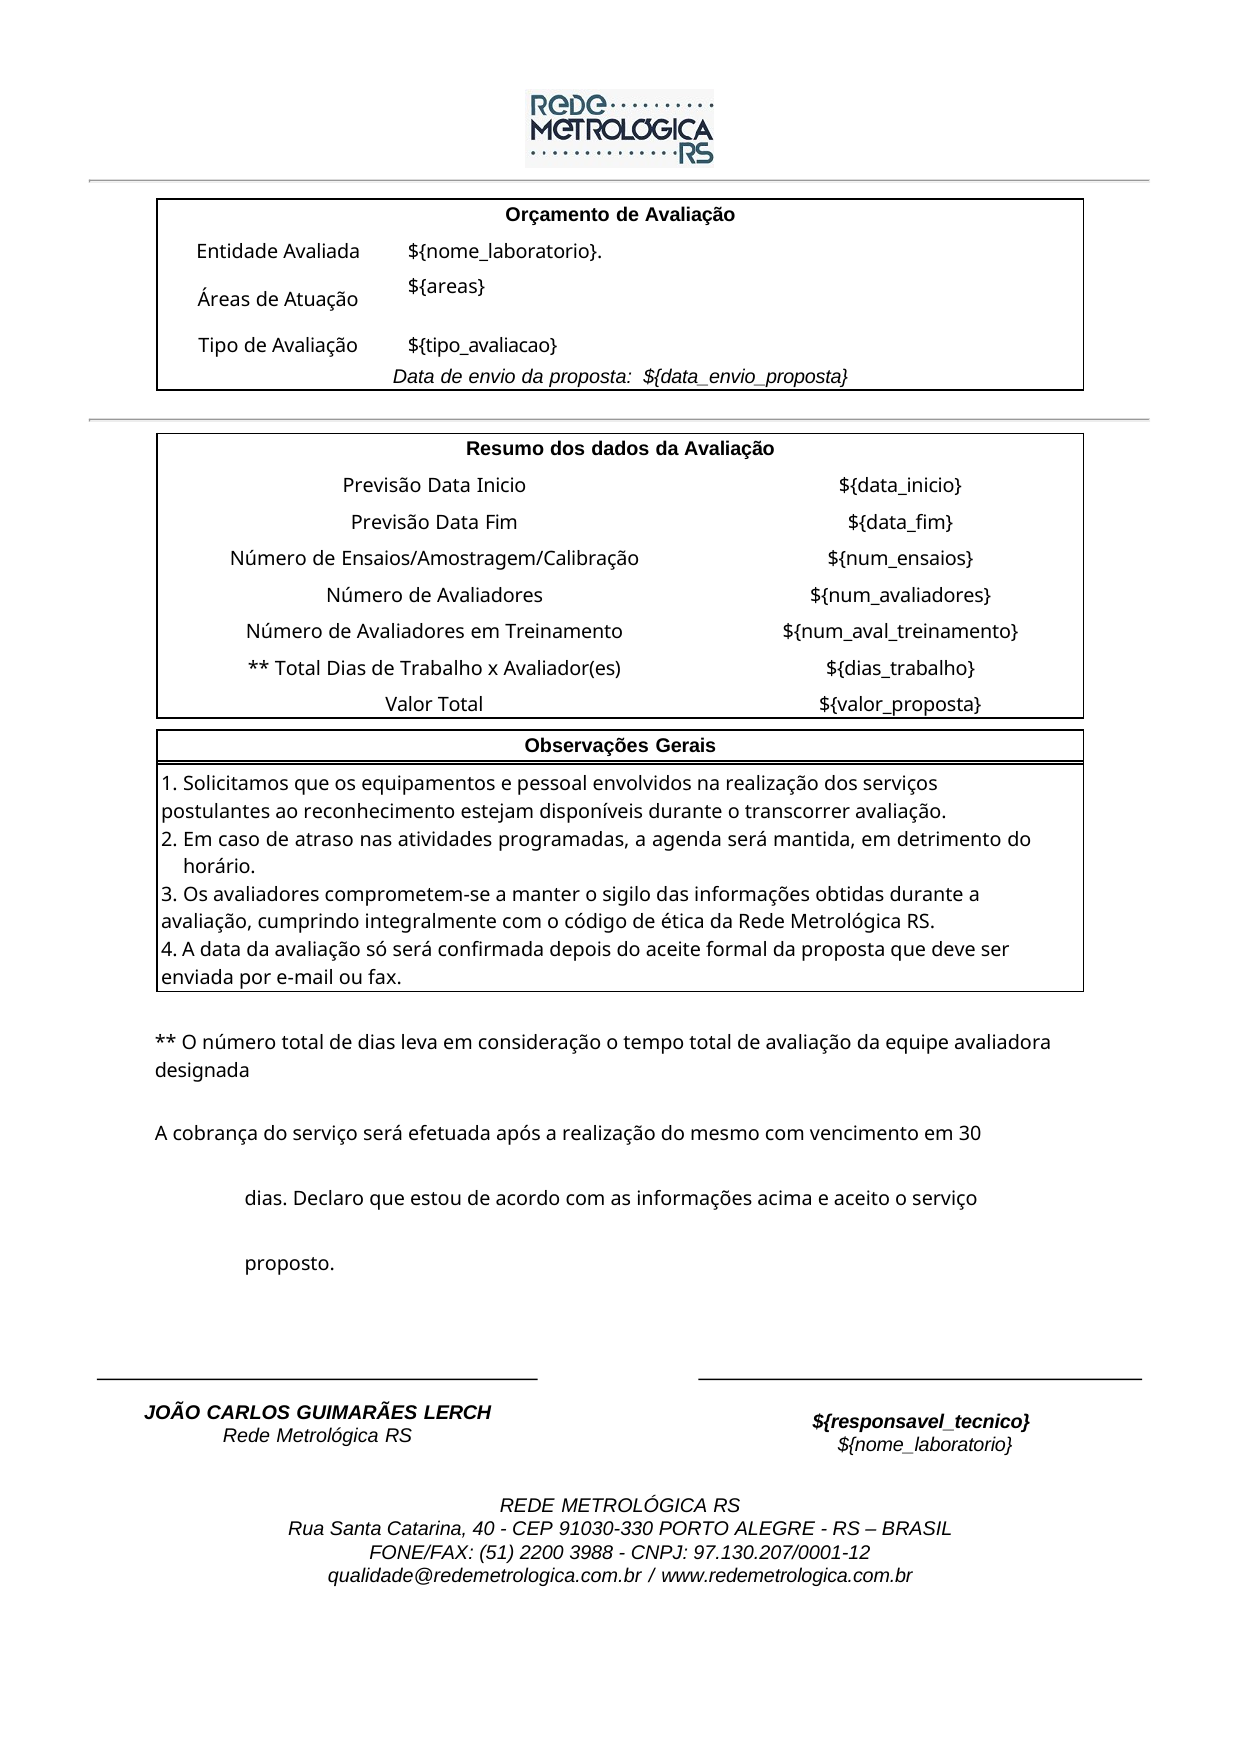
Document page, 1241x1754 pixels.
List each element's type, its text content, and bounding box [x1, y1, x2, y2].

table_cell Tipo de Avaliação [158, 322, 399, 358]
picture [525, 89, 714, 168]
text A cobrança do serviço será efetuada após a realização do mesmo com vencimento em 30 dias. Declaro que estou de acordo com as informações acima e aceito o serviço proposto. [154, 1119, 1002, 1276]
table_cell Valor Total [158, 681, 712, 717]
table_cell Solicitamos que os equipamentos e pessoal envolvidos na realização dos serviços postulantes ao reconhecimento estejam disponíveis durante o transcorrer avaliação. Em caso de atraso nas atividades programadas, a agenda será mantida, em detrimento do horário. Os avaliadores comprometem-se a manter o sigilo das informações obtidas durante a avaliação, cumprindo integralmente com o código de ética da Rede Metrológica RS. A data da avaliação só será confirmada depois do aceite formal da proposta que deve ser enviada por e-mail ou fax. [158, 765, 1083, 991]
text REDE METROLÓGICA RS [238, 1494, 1002, 1516]
table_cell ${nome_laboratorio}. [399, 228, 1083, 264]
table_cell ${areas} [399, 264, 1083, 322]
text ** O número total de dias leva em consideração o tempo total de avaliação da equipe avaliadora designada [154, 1028, 1088, 1083]
table_cell ** Total Dias de Trabalho x Avaliador(es) [158, 644, 712, 681]
table_cell Data de envio da proposta: ${data_envio_proposta} [158, 359, 1083, 389]
table_cell ${data_fim} [712, 499, 1083, 535]
table_cell Previsão Data Fim [158, 499, 712, 535]
text Rede Metrológica RS [139, 1424, 496, 1447]
table_cell ${data_inicio} [712, 462, 1083, 498]
text qualidade@redemetrologica.com.br / www.redemetrologica.com.br [238, 1564, 1002, 1587]
table_cell Número de Ensaios/Amostragem/Calibração [158, 535, 712, 571]
table_cell ${dias_trabalho} [712, 644, 1083, 681]
subtitle ${responsavel_tecnico} [693, 1409, 1149, 1432]
table_cell ${valor_proposta} [712, 681, 1083, 717]
table_cell ${tipo_avaliacao} [399, 322, 1083, 358]
subtitle JOÃO CARLOS GUIMARÃES LERCH [139, 1401, 496, 1423]
text ${nome_laboratorio} [698, 1433, 1152, 1456]
table_cell ${num_aval_treinamento} [712, 608, 1083, 644]
table_header Resumo dos dados da Avaliação [158, 434, 1083, 462]
table_cell Número de Avaliadores [158, 571, 712, 608]
table_cell ${num_ensaios} [712, 535, 1083, 571]
table_cell Áreas de Atuação [158, 264, 399, 322]
table_header Observações Gerais [158, 731, 1083, 760]
table_cell Previsão Data Inicio [158, 462, 712, 498]
table_header Orçamento de Avaliação [158, 200, 1083, 228]
table_cell Entidade Avaliada [158, 228, 399, 264]
text Rua Santa Catarina, 40 - CEP 91030-330 PORTO ALEGRE - RS – BRASIL FONE/FAX: (51) 2200 3988 - CNPJ: 97.130.207/0001-12 [238, 1517, 1002, 1563]
table_cell ${num_avaliadores} [712, 571, 1083, 608]
table_cell Número de Avaliadores em Treinamento [158, 608, 712, 644]
